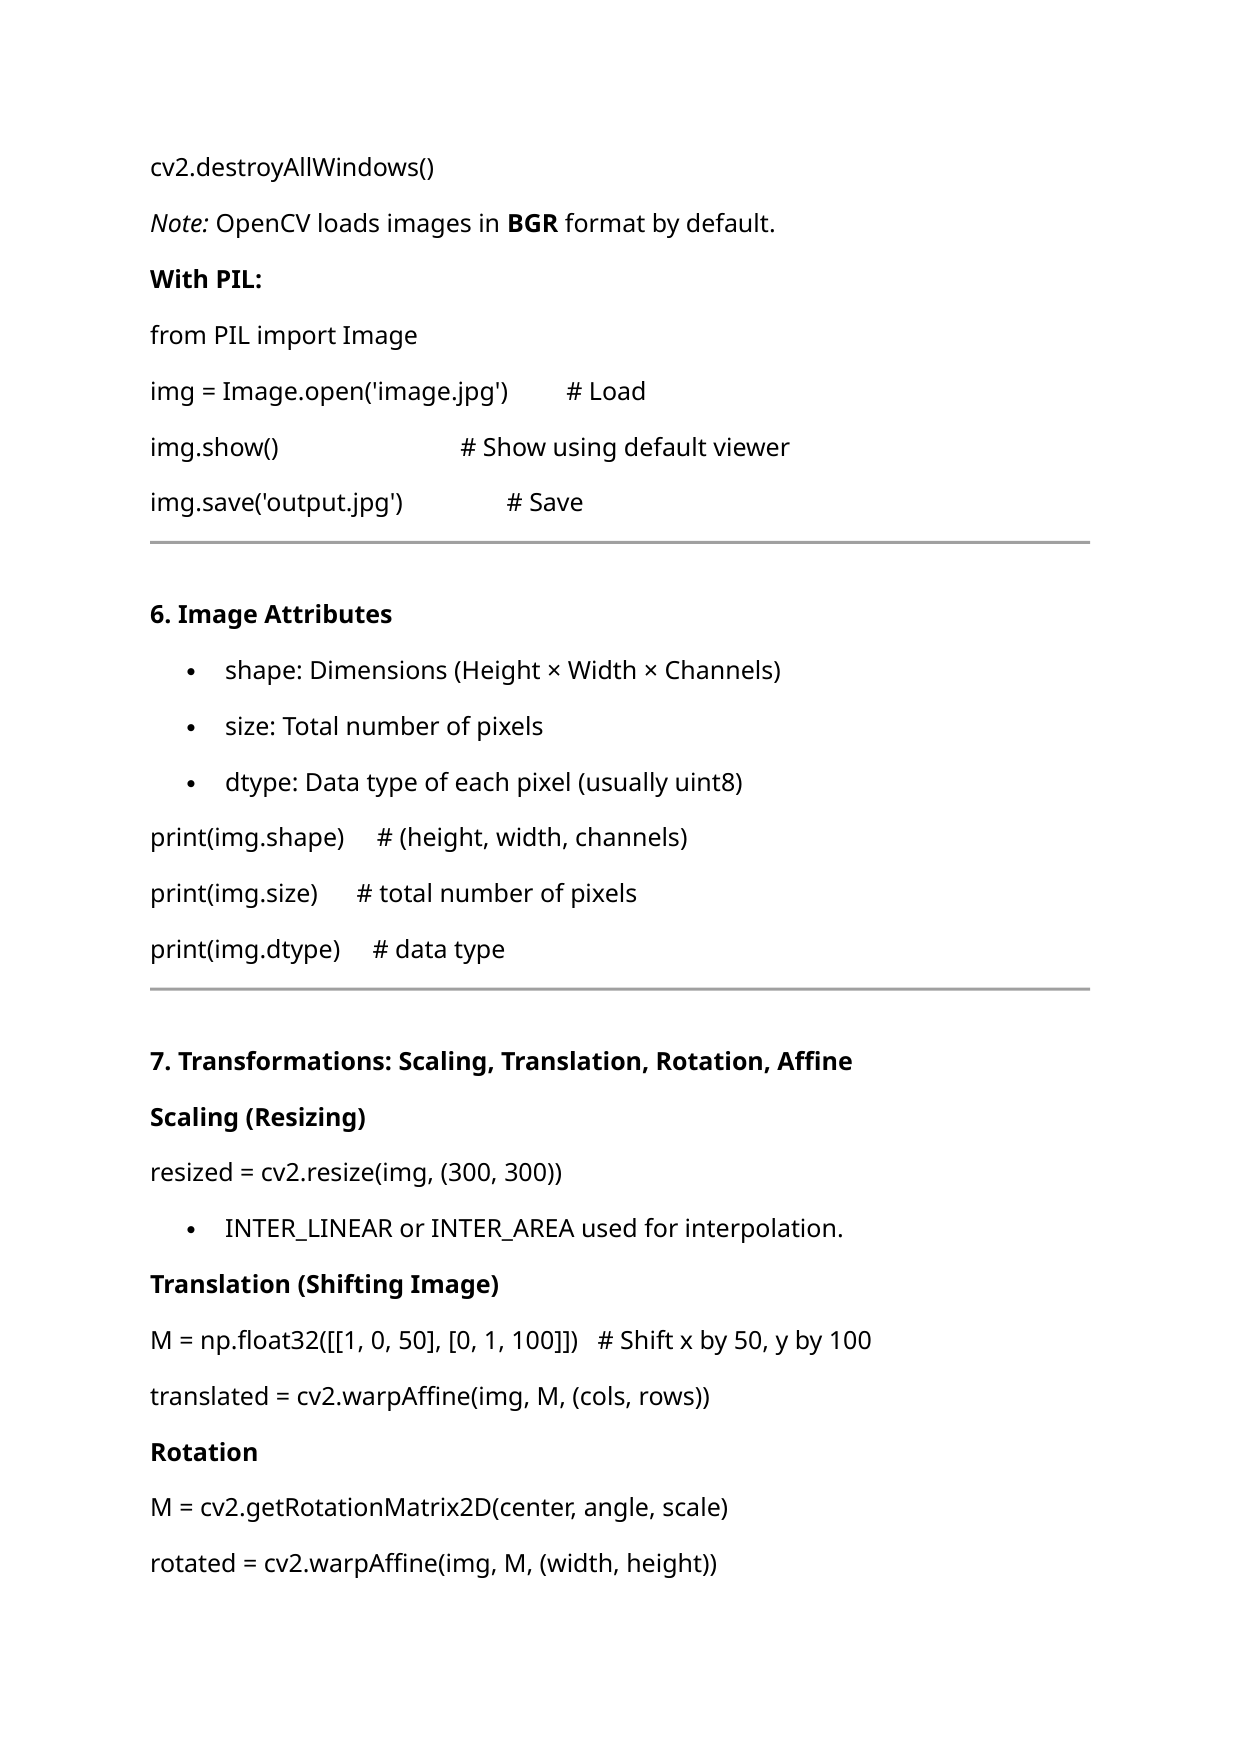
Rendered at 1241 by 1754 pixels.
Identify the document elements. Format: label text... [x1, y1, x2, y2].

text M = cv2.getRotationMatrix2D(center, angle, scale) [150, 1490, 1090, 1524]
text resized = cv2.resize(img, (300, 300)) [150, 1155, 1090, 1189]
text from PIL import Image [150, 317, 1090, 352]
text Rotation [150, 1434, 1090, 1468]
list shape: Dimensions (Height × Width × Channels) [187, 652, 1090, 687]
text M = np.float32([[1, 0, 50], [0, 1, 100]]) # Shift x by 50, y by 100 [150, 1322, 1090, 1357]
text print(img.dtype) # data type [150, 932, 1090, 966]
text img.show() # Show using default viewer [150, 429, 1090, 463]
text Scaling (Resizing) [150, 1099, 1090, 1133]
text With PIL: [150, 262, 1090, 296]
text img = Image.open('image.jpg') # Load [150, 373, 1090, 407]
text print(img.shape) # (height, width, channels) [150, 820, 1090, 854]
list dtype: Data type of each pixel (usually uint8) [187, 764, 1090, 798]
text Note: OpenCV loads images in BGR format by default. [150, 206, 1090, 240]
list size: Total number of pixels [187, 708, 1090, 742]
list INTER_LINEAR or INTER_AREA used for interpolation. [187, 1211, 1090, 1245]
text Translation (Shifting Image) [150, 1267, 1090, 1301]
text 7. Transformations: Scaling, Translation, Rotation, Affine [150, 1043, 1090, 1077]
text 6. Image Attributes [150, 597, 1090, 631]
text rotated = cv2.warpAffine(img, M, (width, height)) [150, 1546, 1090, 1580]
text img.save('output.jpg') # Save [150, 485, 1090, 519]
text translated = cv2.warpAffine(img, M, (cols, rows)) [150, 1378, 1090, 1412]
text print(img.size) # total number of pixels [150, 876, 1090, 910]
text cv2.destroyAllWindows() [150, 150, 1090, 184]
